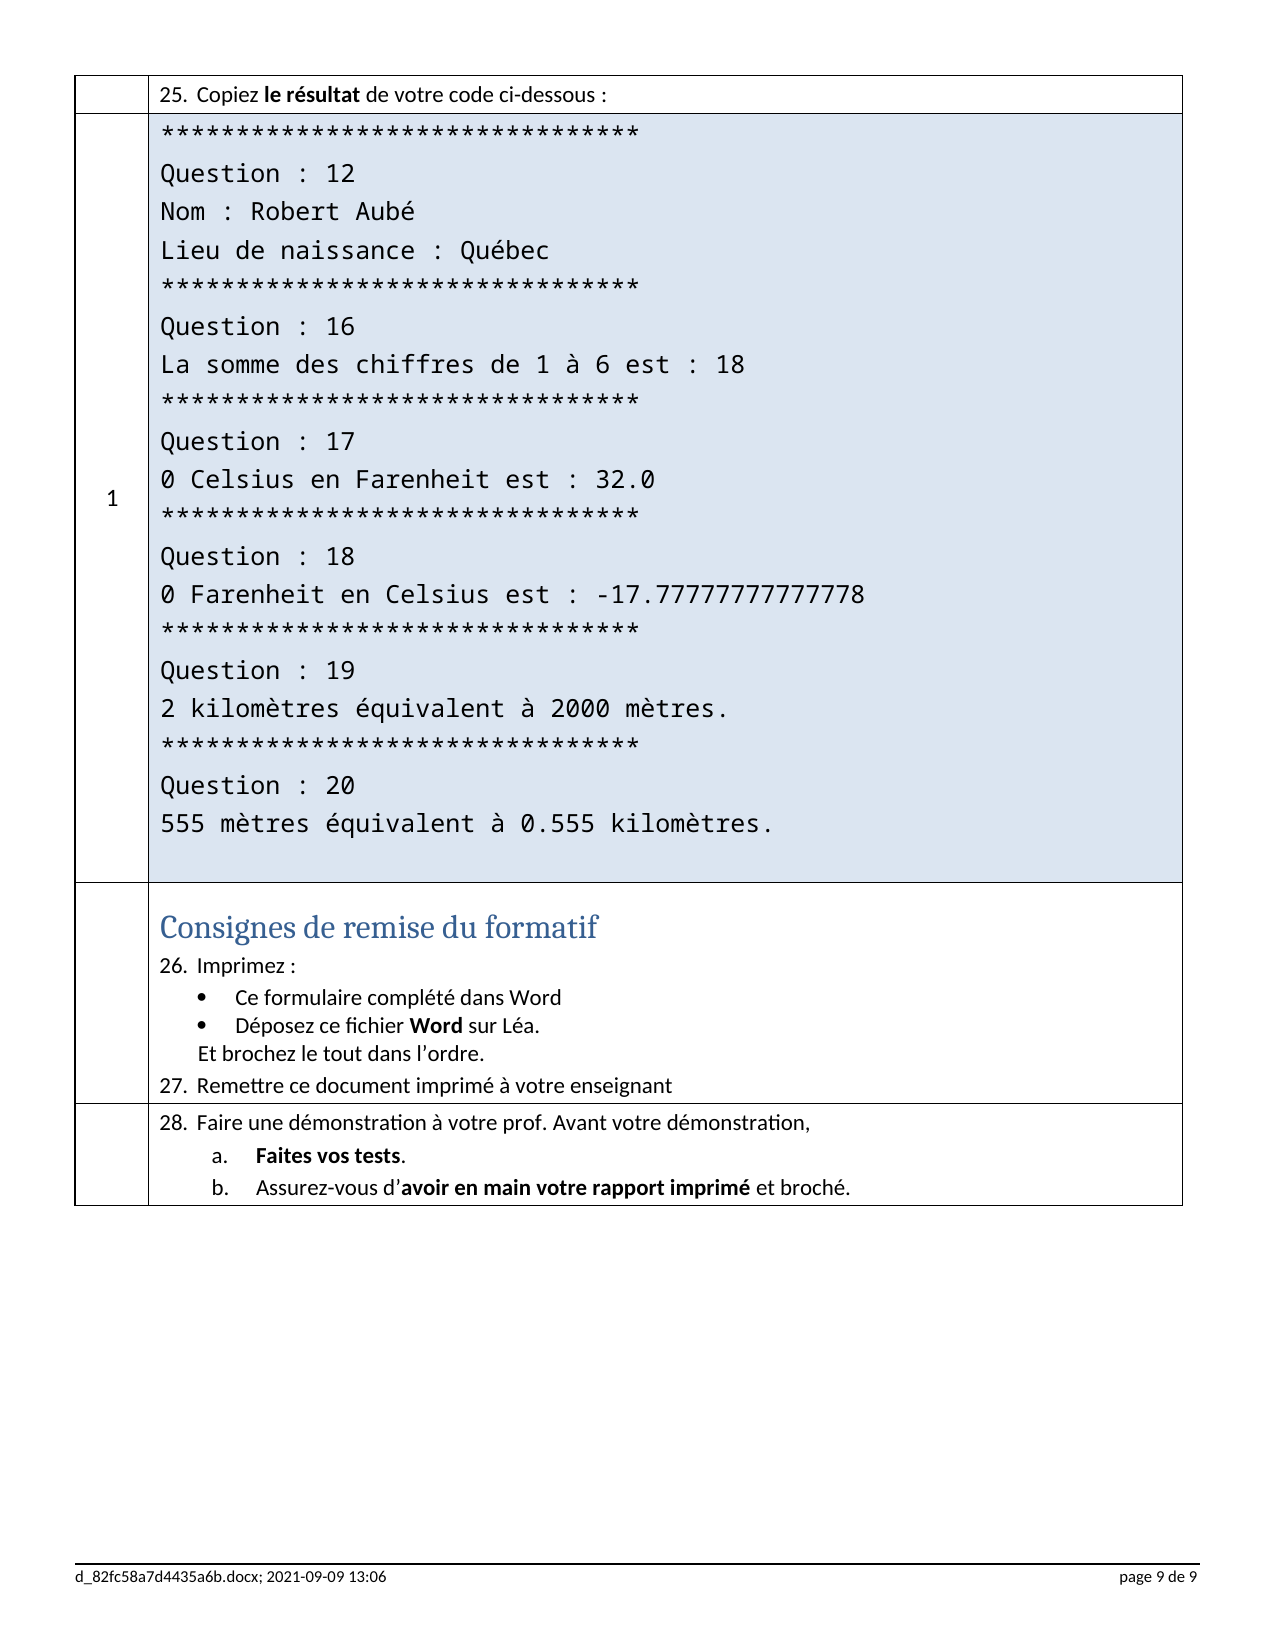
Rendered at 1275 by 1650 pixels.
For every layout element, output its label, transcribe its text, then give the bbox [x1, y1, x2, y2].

table_cell [76, 883, 148, 1103]
table_cell Copiez le résultat de votre code ci-dessous : [149, 76, 1182, 112]
table_cell [76, 1104, 148, 1205]
table_cell ******************************** Question : 12 Nom : Robert Aubé Lieu de naissance : Québec ******************************** Question : 16 La somme des chiffres de 1 à 6 est : 18 ******************************** Question : 17 0 Celsius en Farenheit est : 32.0 ******************************** Question : 18 0 Farenheit en Celsius est : -17.77777777777778 ******************************** Question : 19 2 kilomètres équivalent à 2000 mètres. ******************************** Question : 20 555 mètres équivalent à 0.555 kilomètres. [149, 114, 1182, 882]
table_cell Faire une démonstration à votre prof. Avant votre démonstration, Faites vos tests. Assurez-vous d’avoir en main votre rapport imprimé et broché. [149, 1104, 1182, 1205]
table_cell [76, 76, 148, 112]
table_cell Consignes de remise du formatif Imprimez : Ce formulaire complété dans Word Déposez ce fichier Word sur Léa. Et brochez le tout dans l’ordre. Remettre ce document imprimé à votre enseignant [149, 883, 1182, 1103]
table_cell 1 [76, 114, 148, 882]
